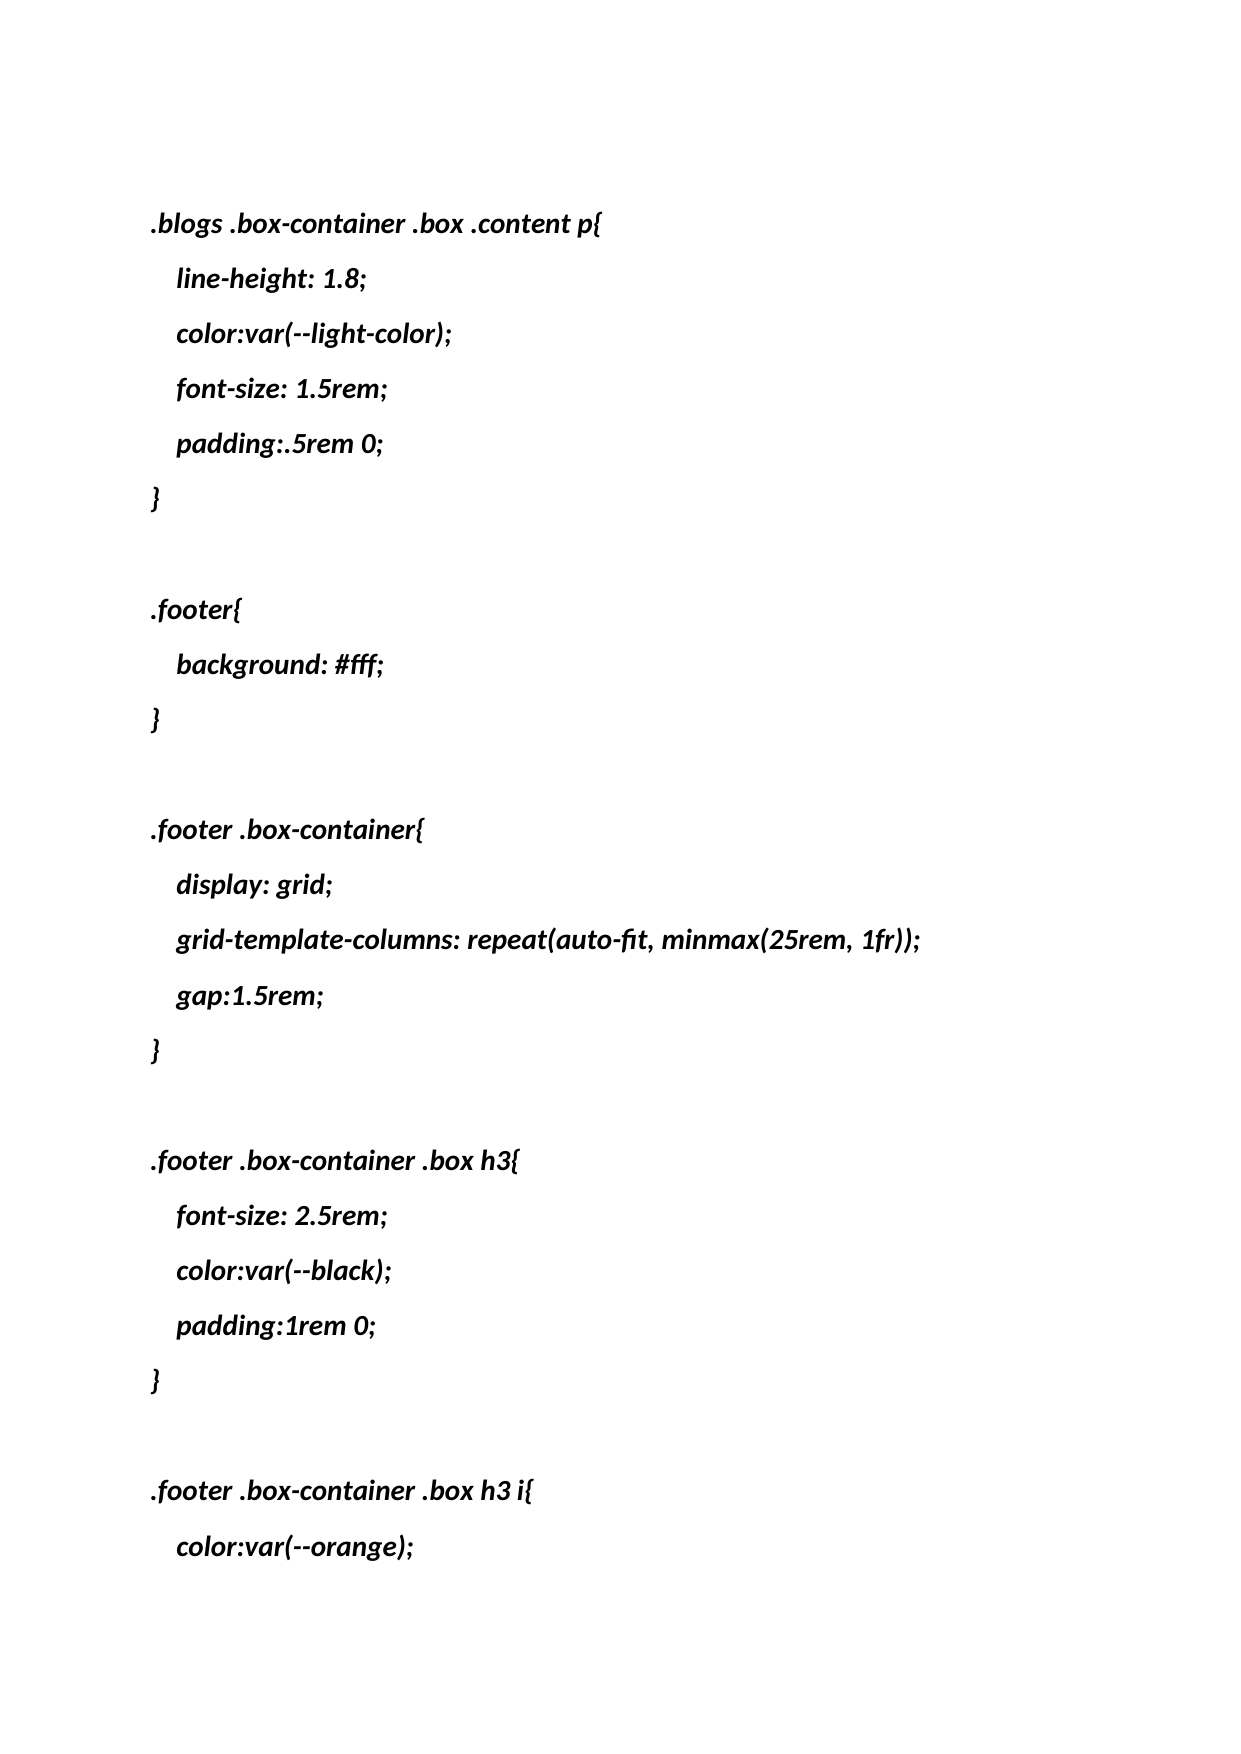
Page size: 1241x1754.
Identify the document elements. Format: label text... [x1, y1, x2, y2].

text } [150, 1032, 1090, 1067]
text } [150, 701, 1090, 737]
text color:var(--black); [150, 1252, 1090, 1288]
text .blogs .box-container .box .content p{ [150, 205, 1090, 241]
text .footer .box-container .box h3 i{ [150, 1472, 1090, 1508]
text background: #fff; [150, 646, 1090, 682]
text grid-template-columns: repeat(auto-fit, minmax(25rem, 1fr)); [150, 921, 1090, 957]
text font-size: 2.5rem; [150, 1197, 1090, 1233]
text padding:.5rem 0; [150, 426, 1090, 461]
text } [150, 481, 1090, 516]
text line-height: 1.8; [150, 260, 1090, 296]
text } [150, 1362, 1090, 1398]
text gap:1.5rem; [150, 977, 1090, 1012]
text display: grid; [150, 866, 1090, 902]
text color:var(--orange); [150, 1528, 1090, 1563]
text font-size: 1.5rem; [150, 370, 1090, 406]
text .footer .box-container .box h3{ [150, 1142, 1090, 1177]
text .footer .box-container{ [150, 811, 1090, 847]
text padding:1rem 0; [150, 1307, 1090, 1343]
text color:var(--light-color); [150, 315, 1090, 351]
text .footer{ [150, 591, 1090, 626]
